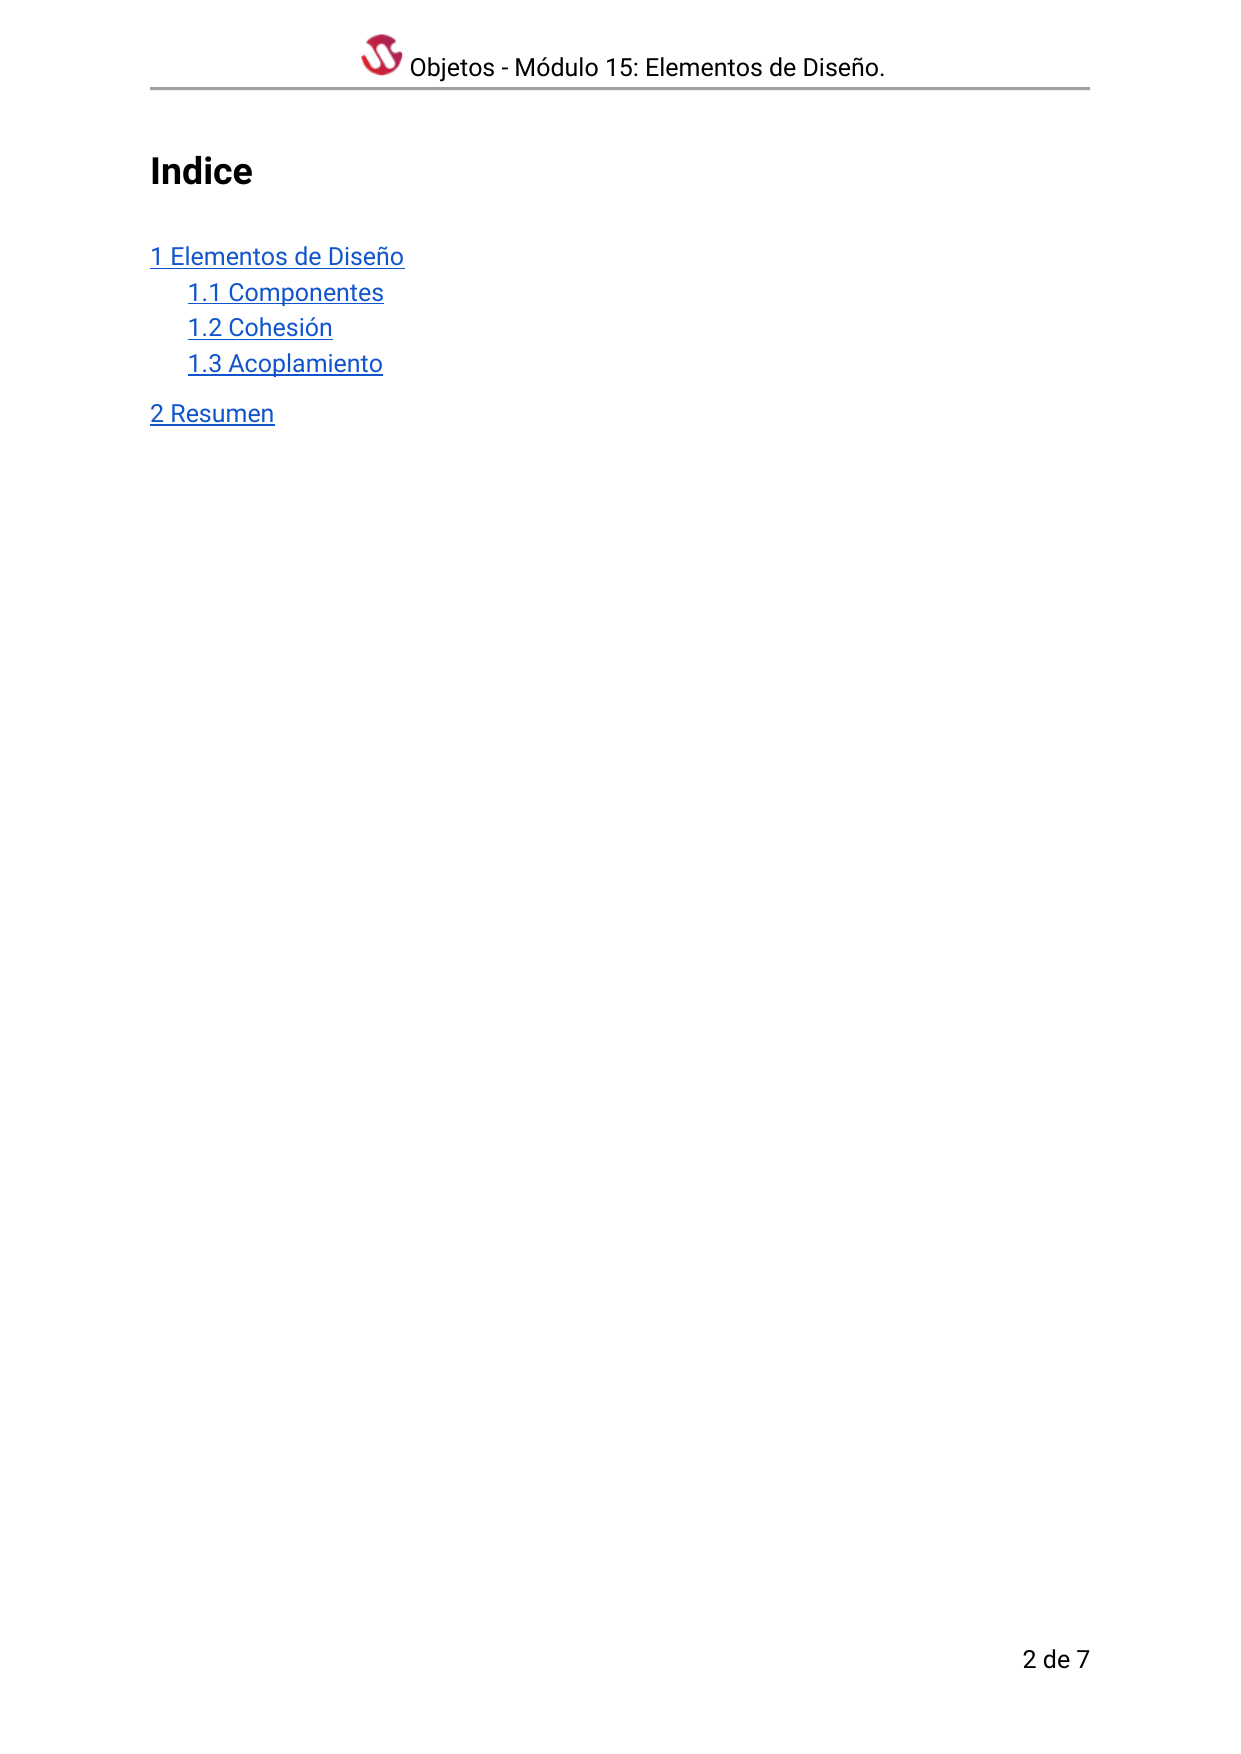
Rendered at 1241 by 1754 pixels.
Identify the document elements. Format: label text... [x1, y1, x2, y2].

text Indice [150, 150, 1090, 194]
picture [360, 33, 404, 77]
